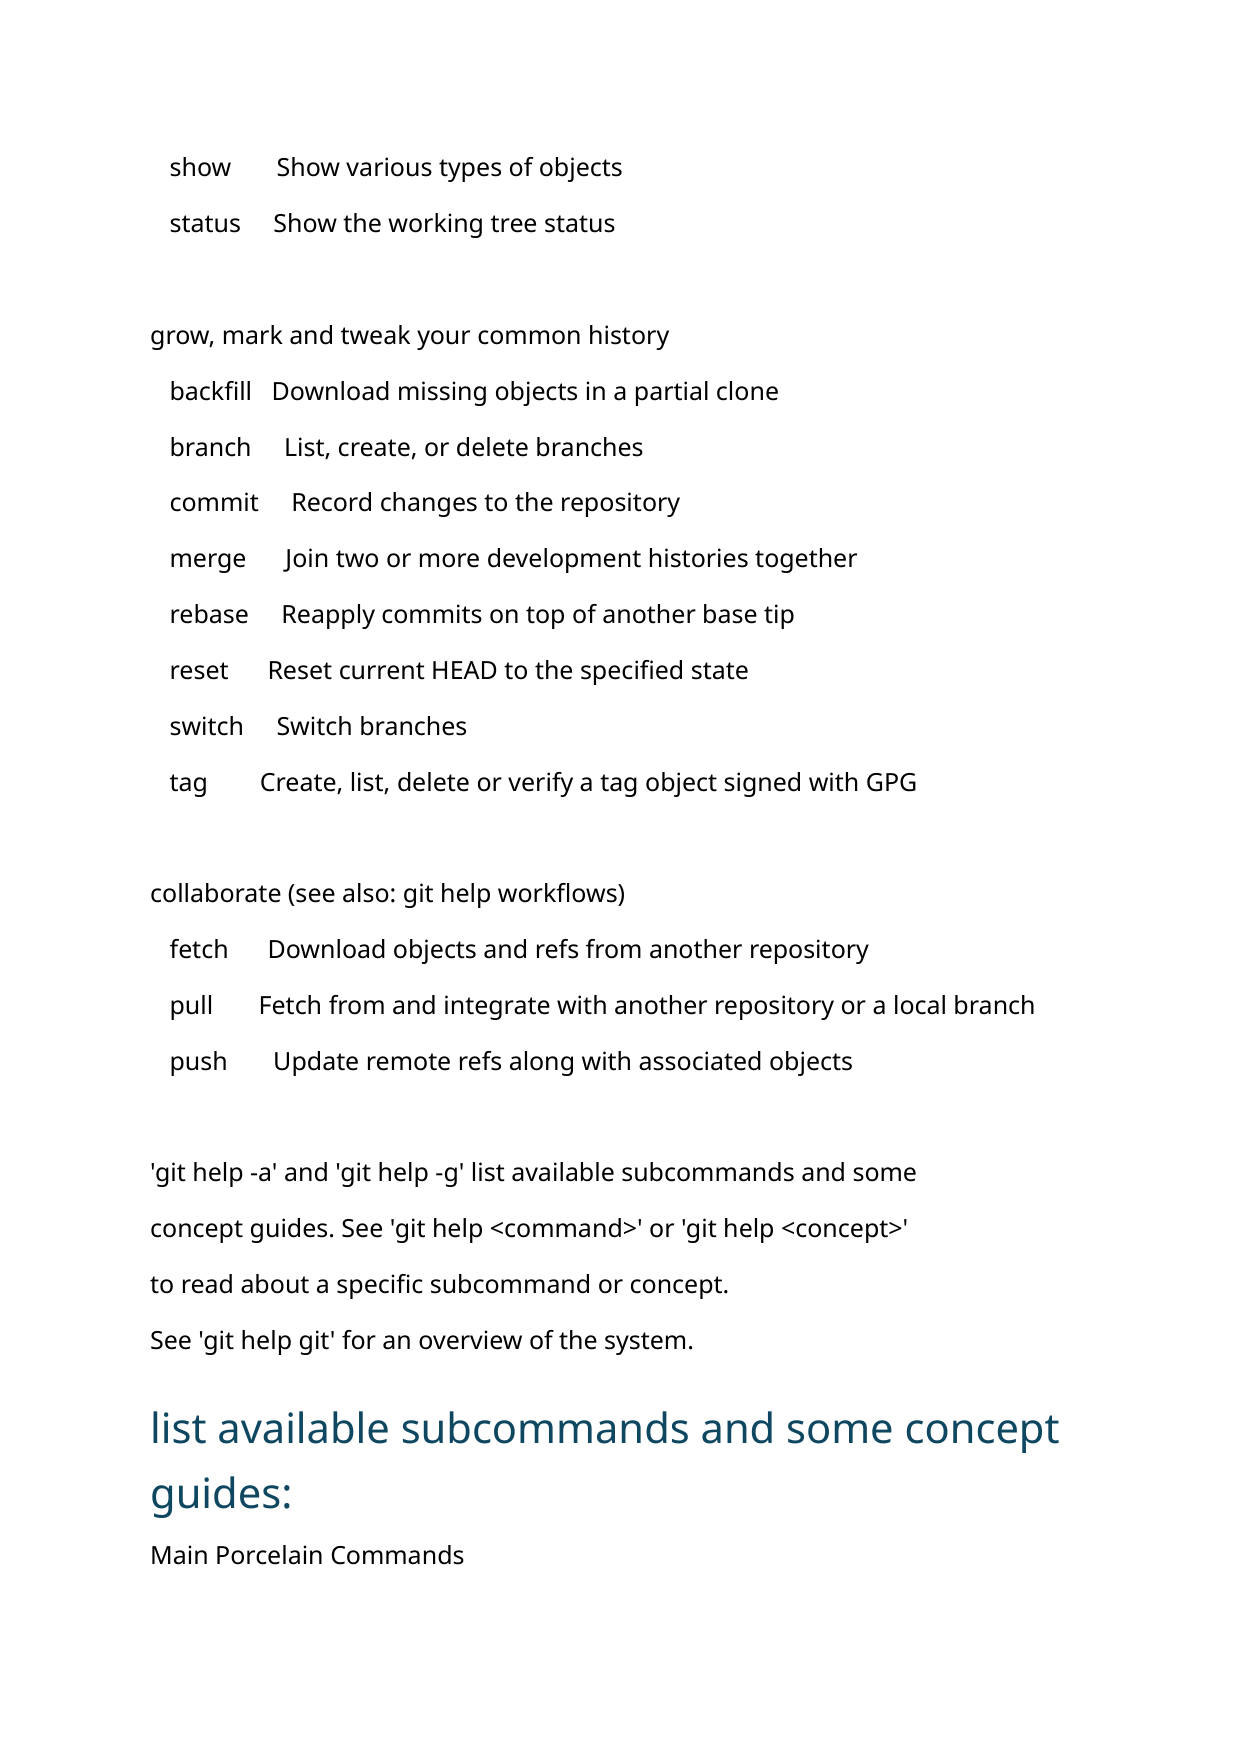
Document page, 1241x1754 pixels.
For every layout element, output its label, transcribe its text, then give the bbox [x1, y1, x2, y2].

text commit Record changes to the repository [150, 485, 1090, 519]
text fetch Download objects and refs from another repository [150, 932, 1090, 966]
text to read about a specific subcommand or concept. [150, 1267, 1090, 1301]
text push Update remote refs along with associated objects [150, 1043, 1090, 1077]
text merge Join two or more development histories together [150, 541, 1090, 575]
text grow, mark and tweak your common history [150, 317, 1090, 352]
text pull Fetch from and integrate with another repository or a local branch [150, 987, 1090, 1022]
text branch List, create, or delete branches [150, 429, 1090, 463]
text status Show the working tree status [150, 206, 1090, 240]
text tag Create, list, delete or verify a tag object signed with GPG [150, 764, 1090, 798]
text collaborate (see also: git help workflows) [150, 876, 1090, 910]
text Main Porcelain Commands [150, 1538, 1090, 1572]
text reset Reset current HEAD to the specified state [150, 652, 1090, 687]
text 'git help -a' and 'git help -g' list available subcommands and some [150, 1155, 1090, 1189]
text concept guides. See 'git help <command>' or 'git help <concept>' [150, 1211, 1090, 1245]
text switch Switch branches [150, 708, 1090, 742]
text See 'git help git' for an overview of the system. [150, 1322, 1090, 1357]
text backfill Download missing objects in a partial clone [150, 373, 1090, 407]
text show Show various types of objects [150, 150, 1090, 184]
text rebase Reapply commits on top of another base tip [150, 597, 1090, 631]
subtitle list available subcommands and some concept guides: [150, 1399, 1090, 1521]
